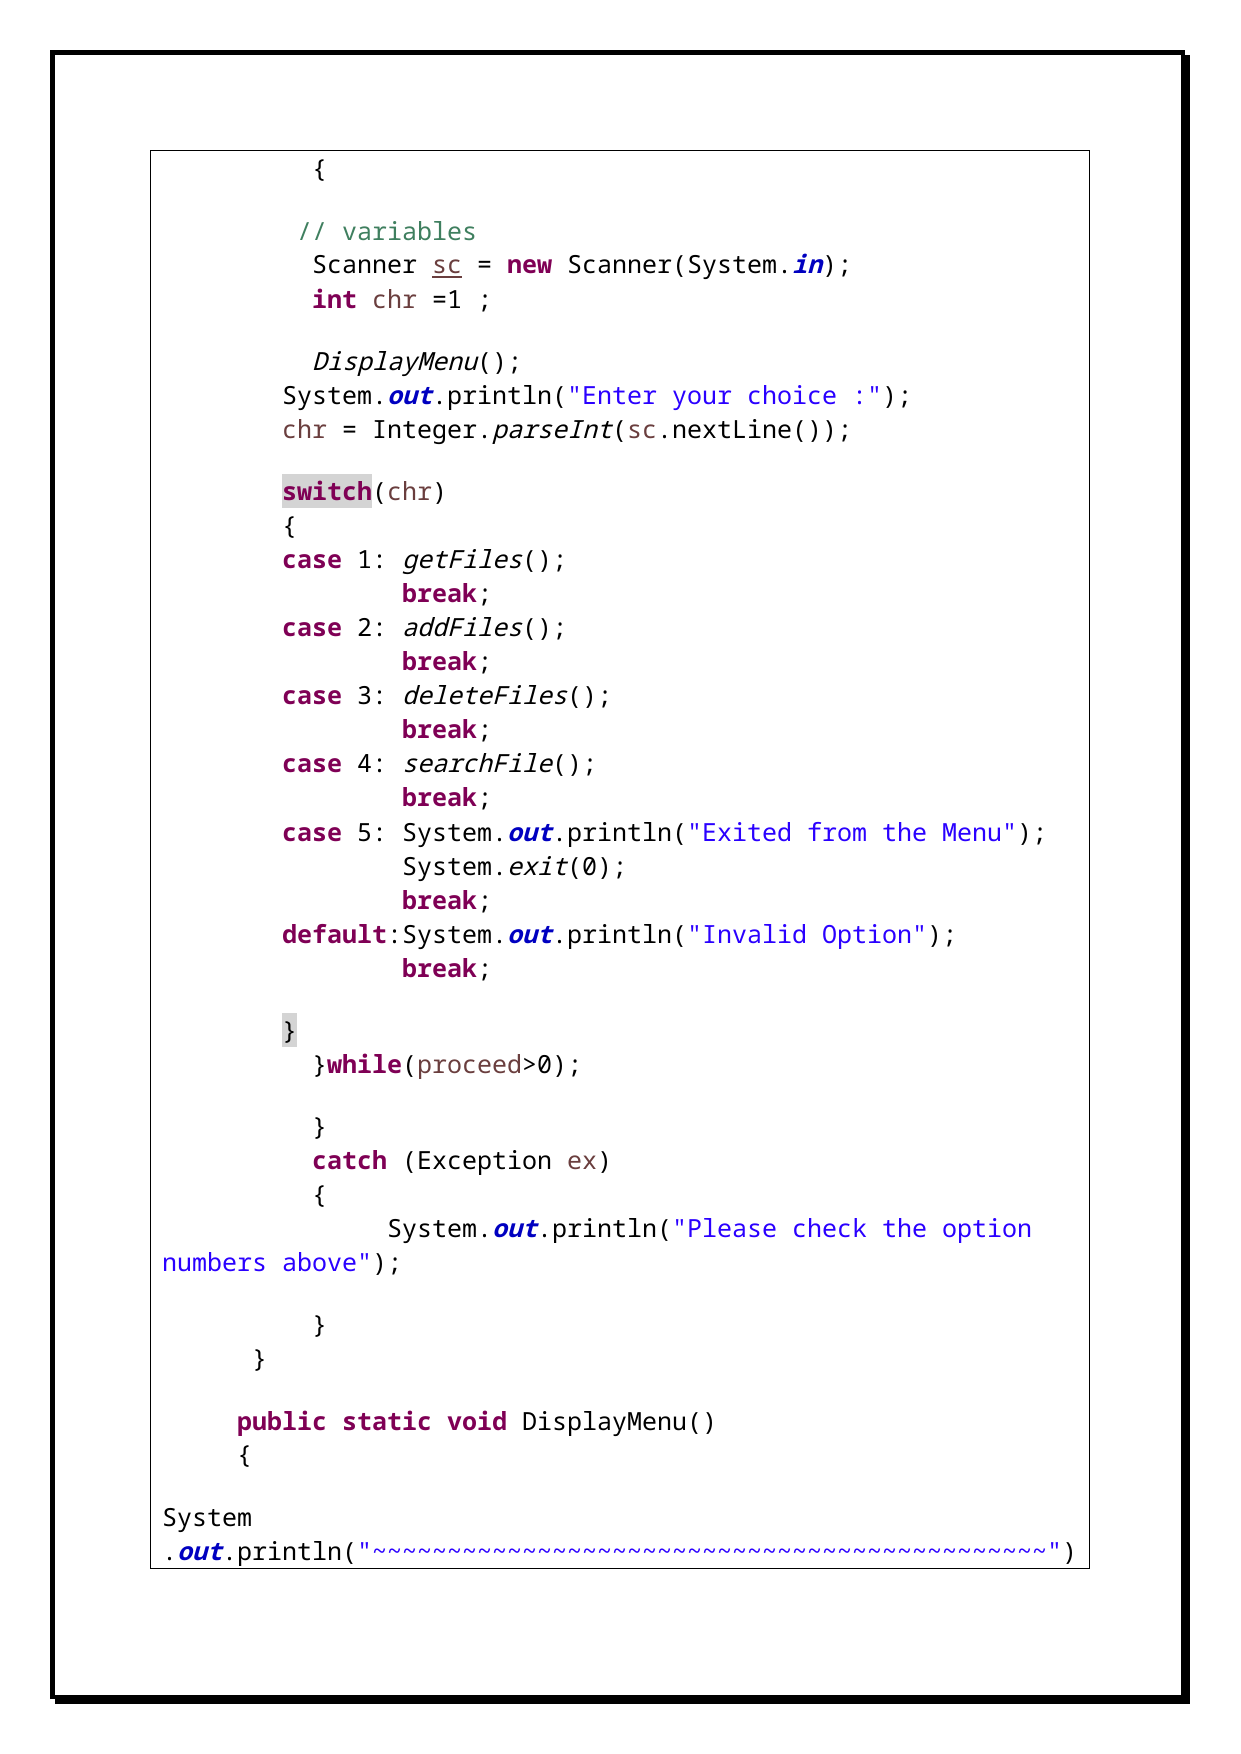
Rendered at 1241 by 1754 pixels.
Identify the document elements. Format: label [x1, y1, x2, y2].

table_cell [151, 151, 1089, 1567]
